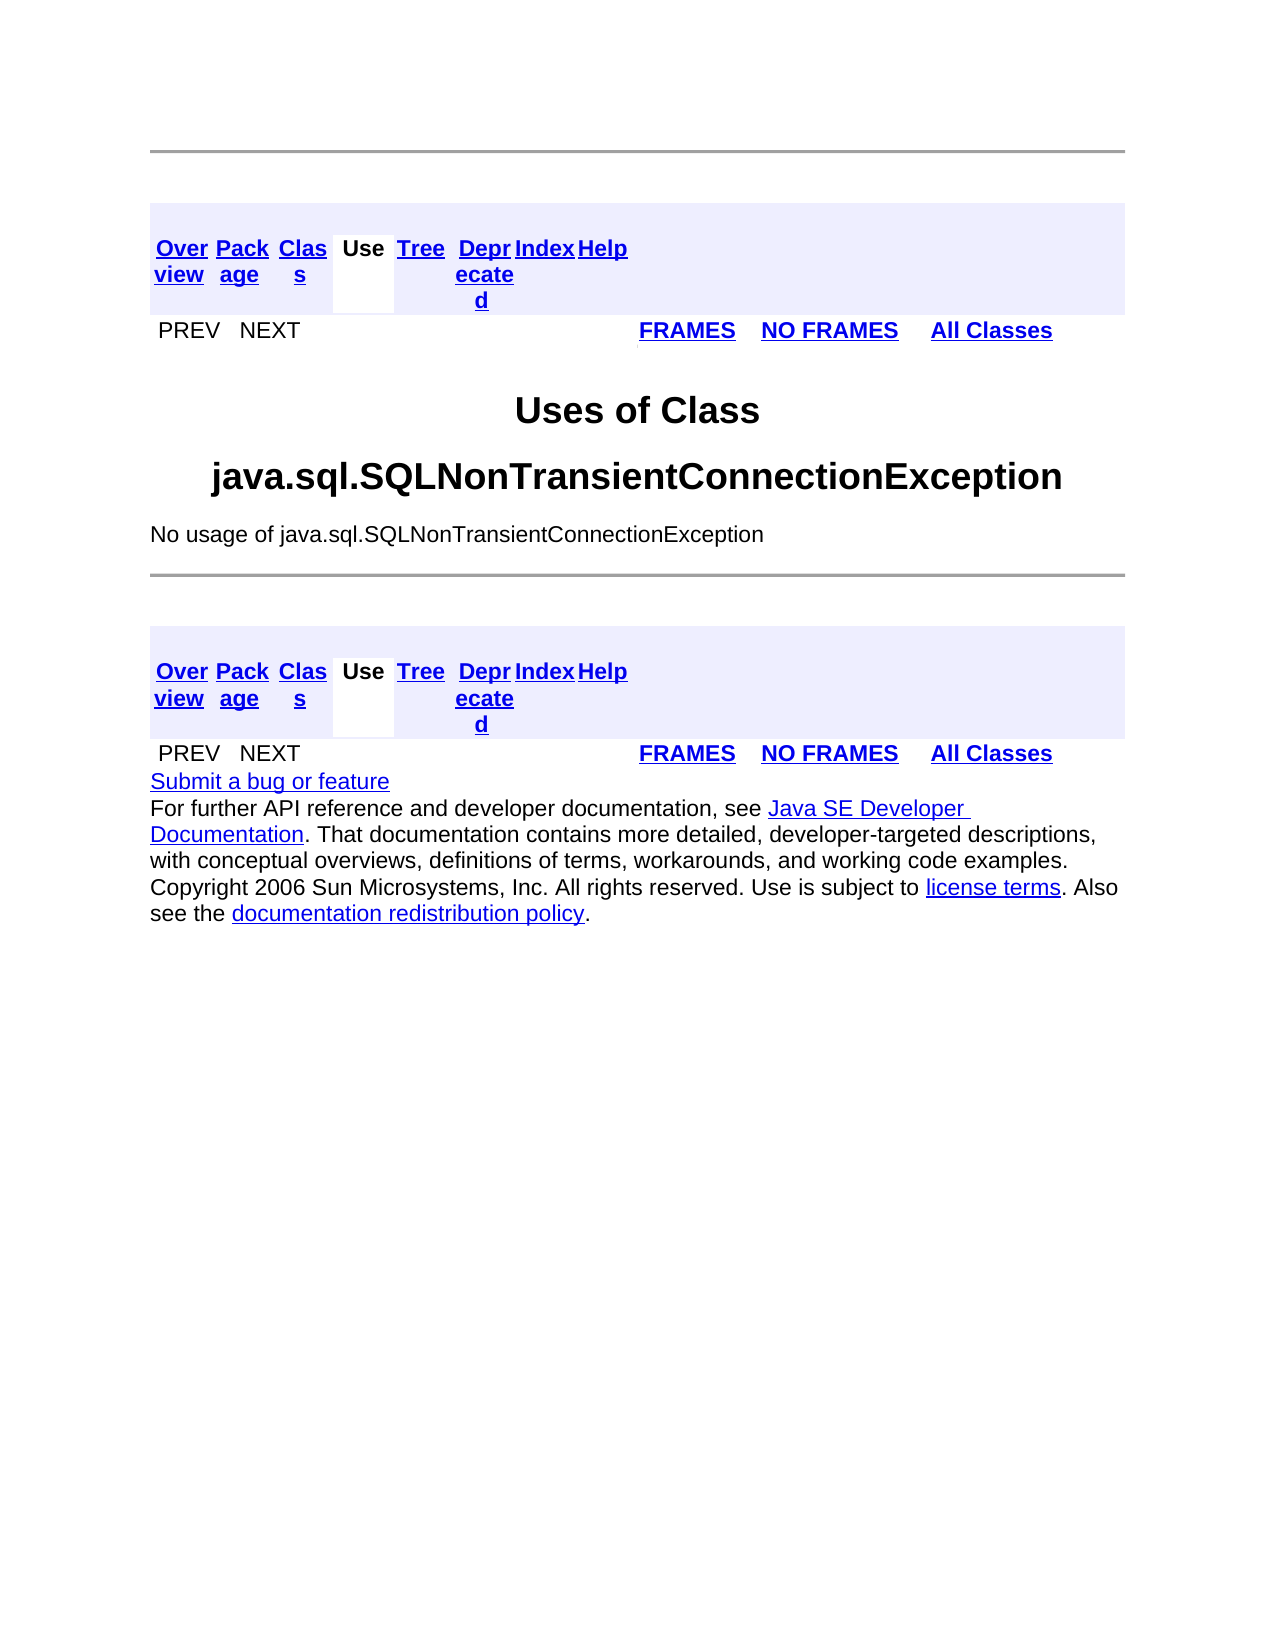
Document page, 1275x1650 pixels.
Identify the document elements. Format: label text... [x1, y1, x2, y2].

text Copyright 2006 Sun Microsystems, Inc. All rights reserved. Use is subject to license terms. Also see the documentation redistribution policy. [150, 874, 1125, 926]
table_cell PREV NEXT [150, 739, 637, 768]
table_header [150, 203, 1125, 315]
table_cell FRAMES NO FRAMES All Classes [638, 315, 1125, 345]
table_header [150, 626, 1125, 739]
table_cell PREV NEXT [150, 315, 637, 345]
text Uses of Class [150, 388, 1125, 431]
text No usage of java.sql.SQLNonTransientConnectionException [150, 521, 1125, 547]
text For further API reference and developer documentation, see Java SE Developer Documentation. That documentation contains more detailed, developer-targeted descriptions, with conceptual overviews, definitions of terms, workarounds, and working code examples. [150, 795, 1125, 874]
table_cell FRAMES NO FRAMES All Classes [638, 739, 1125, 768]
text Submit a bug or feature [150, 768, 1125, 795]
text java.sql.SQLNonTransientConnectionException [150, 454, 1125, 497]
